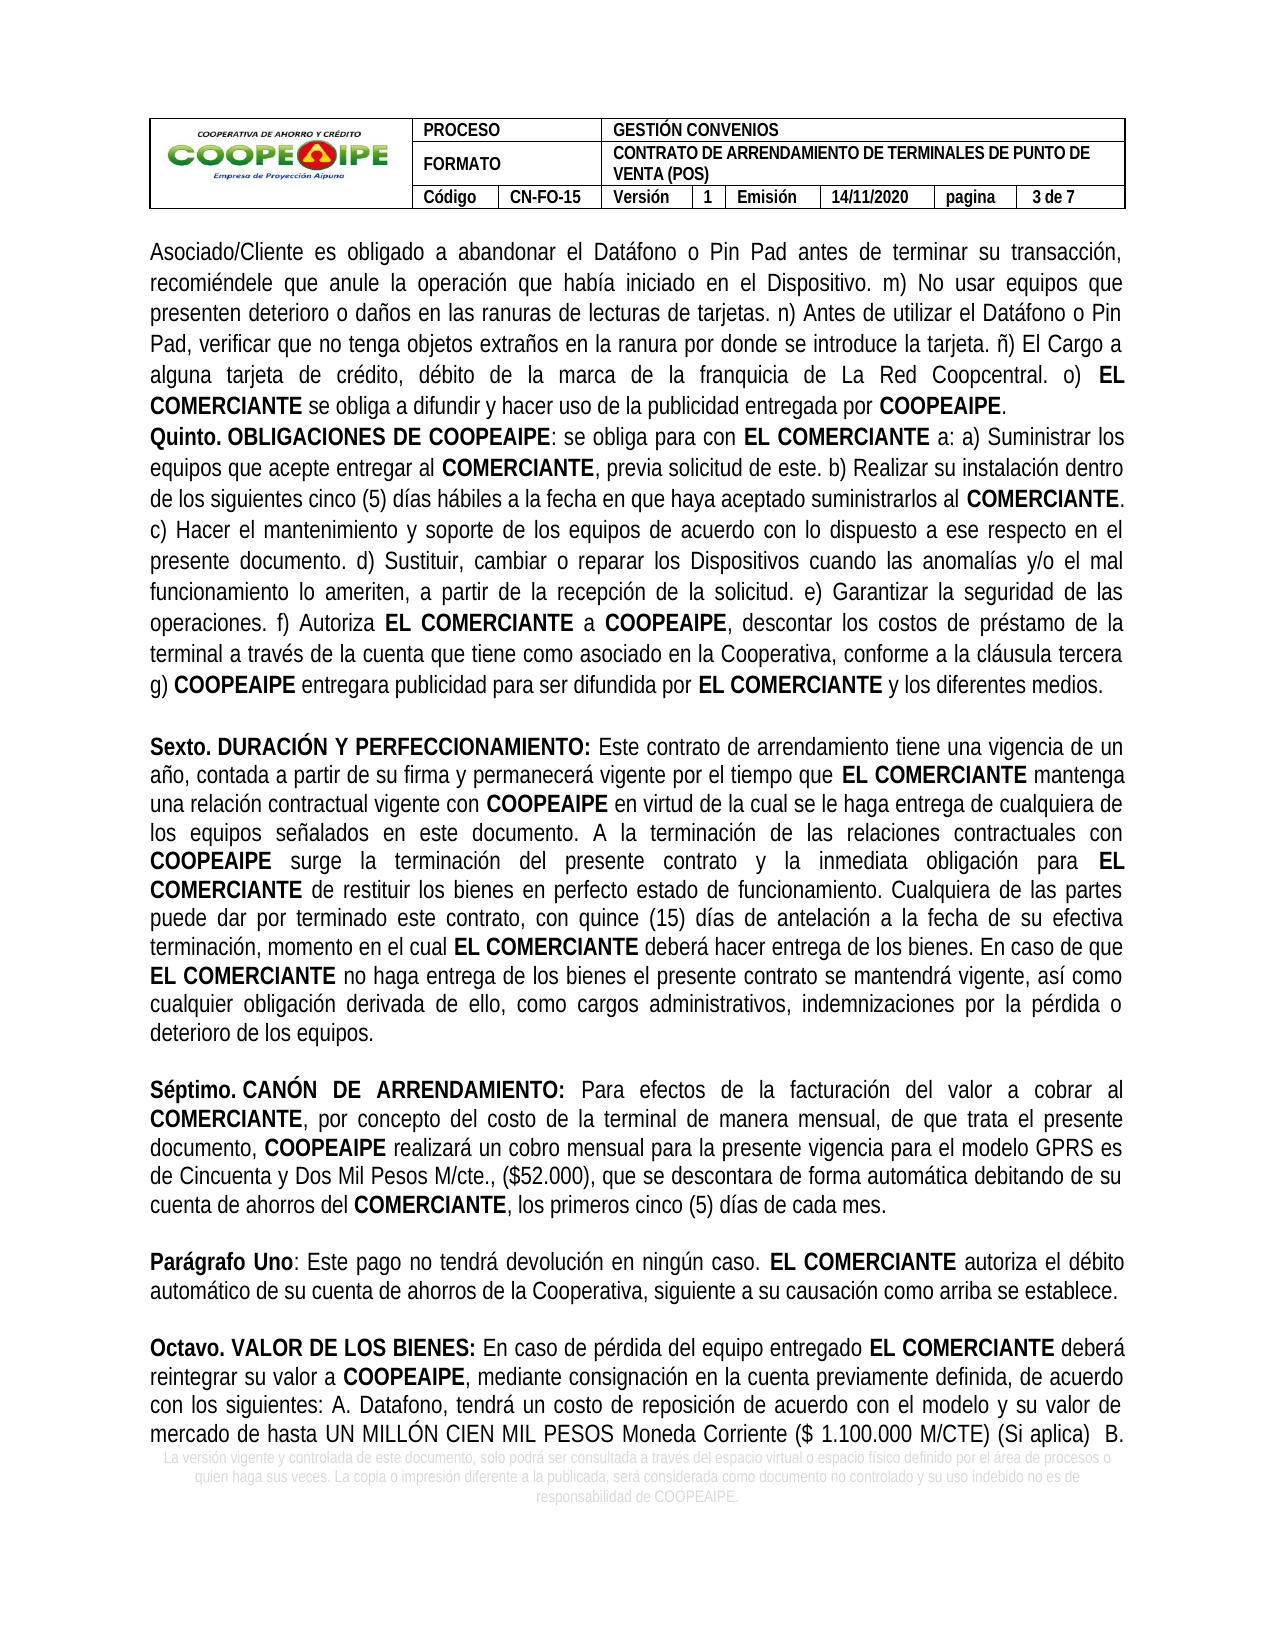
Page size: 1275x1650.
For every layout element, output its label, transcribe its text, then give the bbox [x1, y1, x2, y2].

list CANÓN DE ARRENDAMIENTO: Para efectos de la facturación del valor a cobrar al COMERCIANTE, por concepto del costo de la terminal de manera mensual, de que trata el presente documento, COOPEAIPE realizará un cobro mensual para la presente vigencia para el modelo GPRS es de Cincuenta y Dos Mil Pesos M/cte., ($52.000), que se descontara de forma automática debitando de su cuenta de ahorros del COMERCIANTE, los primeros cinco (5) días de cada mes. [150, 1075, 1125, 1218]
picture [163, 124, 392, 182]
list DURACIÓN Y PERFECCIONAMIENTO: Este contrato de arrendamiento tiene una vigencia de un año, contada a partir de su firma y permanecerá vigente por el tiempo que EL COMERCIANTE mantenga una relación contractual vigente con COOPEAIPE en virtud de la cual se le haga entrega de cualquiera de los equipos señalados en este documento. A la terminación de las relaciones contractuales con COOPEAIPE surge la terminación del presente contrato y la inmediata obligación para EL COMERCIANTE de restituir los bienes en perfecto estado de funcionamiento. Cualquiera de las partes puede dar por terminado este contrato, con quince (15) días de antelación a la fecha de su efectiva terminación, momento en el cual EL COMERCIANTE deberá hacer entrega de los bienes. En caso de que EL COMERCIANTE no haga entrega de los bienes el presente contrato se mantendrá vigente, así como cualquier obligación derivada de ello, como cargos administrativos, indemnizaciones por la pérdida o deterioro de los equipos. [150, 732, 1125, 1047]
list OBLIGACIONES DE COOPEAIPE: se obliga para con EL COMERCIANTE a: a) Suministrar los equipos que acepte entregar al COMERCIANTE, previa solicitud de este. b) Realizar su instalación dentro de los siguientes cinco (5) días hábiles a la fecha en que haya aceptado suministrarlos al COMERCIANTE. c) Hacer el mantenimiento y soporte de los equipos de acuerdo con lo dispuesto a ese respecto en el presente documento. d) Sustituir, cambiar o reparar los Dispositivos cuando las anomalías y/o el mal funcionamiento lo ameriten, a partir de la recepción de la solicitud. e) Garantizar la seguridad de las operaciones. f) Autoriza EL COMERCIANTE a COOPEAIPE, descontar los costos de préstamo de la terminal a través de la cuenta que tiene como asociado en la Cooperativa, conforme a la cláusula tercera g) COOPEAIPE entregara publicidad para ser difundida por EL COMERCIANTE y los diferentes medios. [150, 422, 1125, 698]
list Parágrafo Uno: Este pago no tendrá devolución en ningún caso. EL COMERCIANTE autoriza el débito automático de su cuenta de ahorros de la Cooperativa, siguiente a su causación como arriba se establece. [150, 1247, 1125, 1304]
